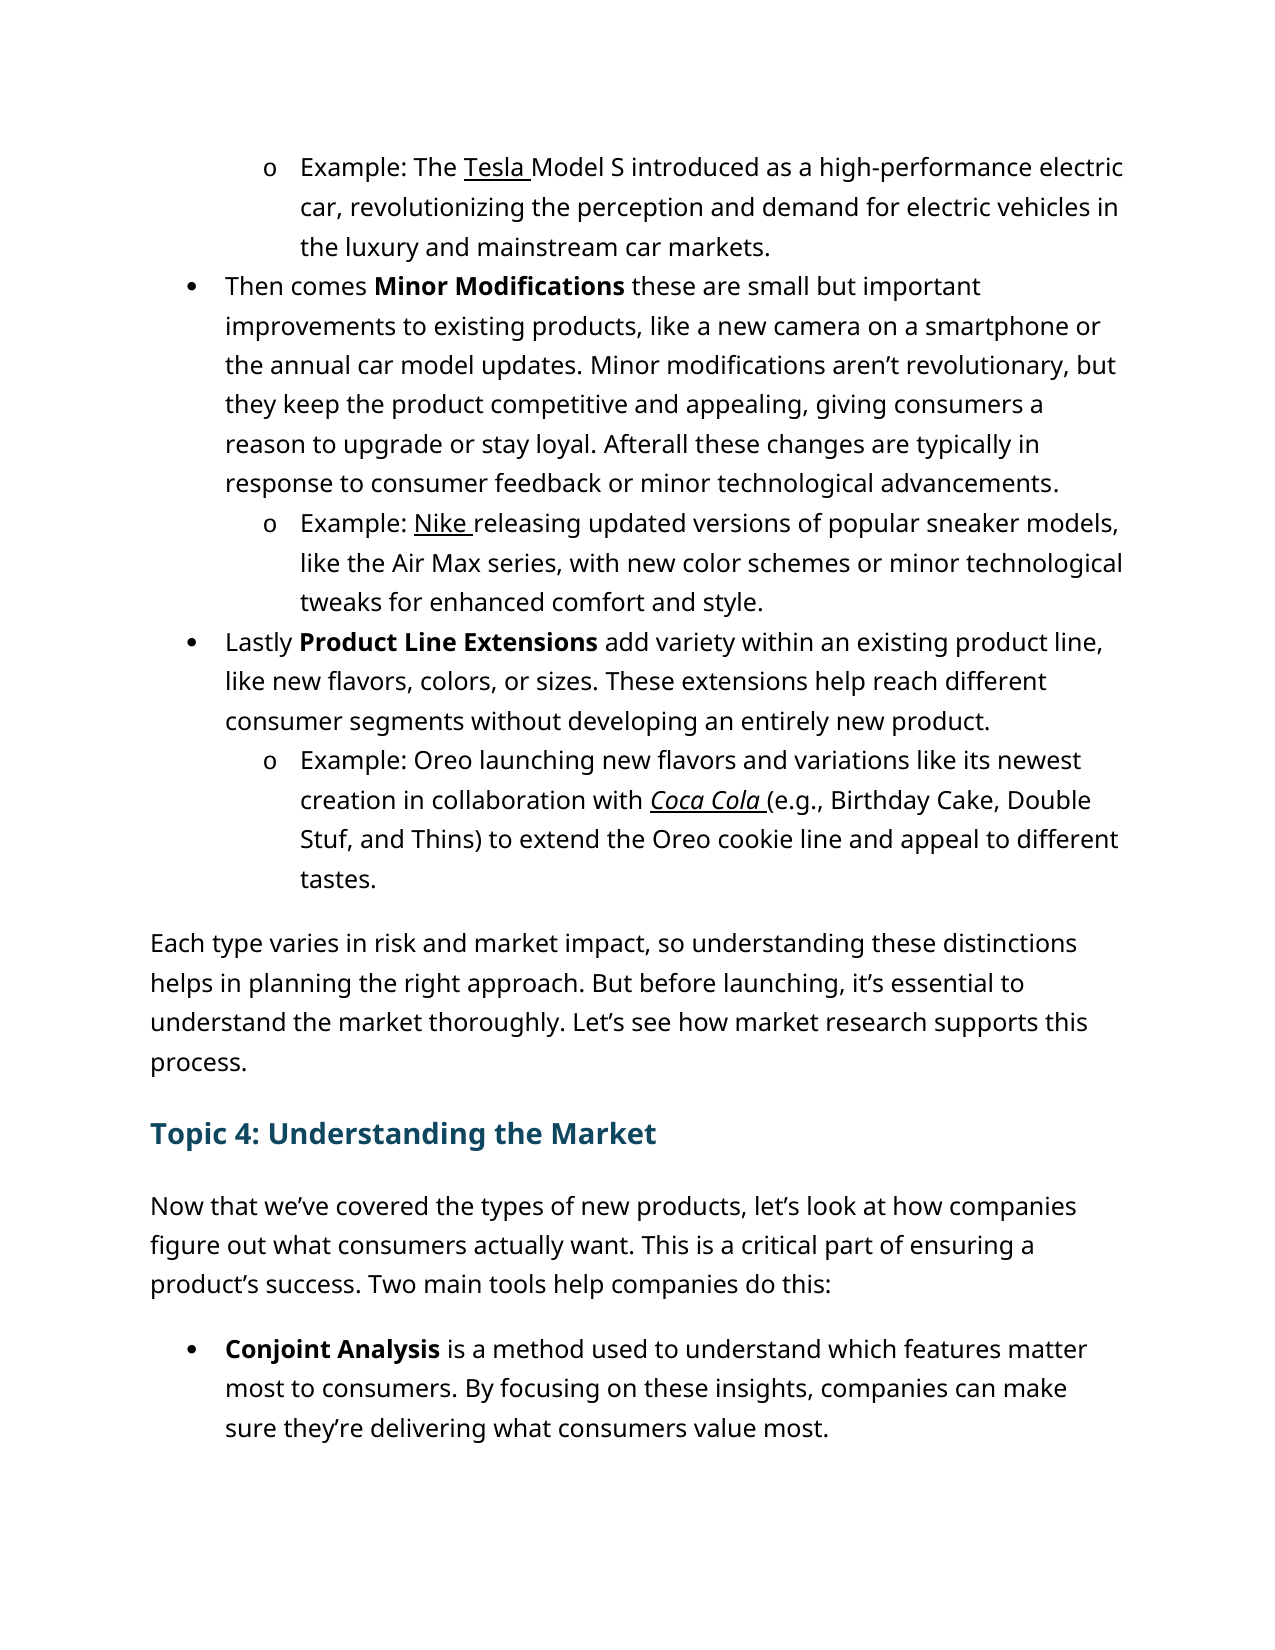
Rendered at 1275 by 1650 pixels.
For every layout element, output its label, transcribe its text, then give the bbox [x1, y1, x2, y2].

list Conjoint Analysis is a method used to understand which features matter most to consumers. By focusing on these insights, companies can make sure they’re delivering what consumers value most. [187, 1332, 1125, 1444]
list Then comes Minor Modifications these are small but important improvements to existing products, like a new camera on a smartphone or the annual car model updates. Minor modifications aren’t revolutionary, but they keep the product competitive and appealing, giving consumers a reason to upgrade or stay loyal. Afterall these changes are typically in response to consumer feedback or minor technological advancements. [187, 269, 1125, 500]
list Example: Nike releasing updated versions of popular sneaker models, like the Air Max series, with new color schemes or minor technological tweaks for enhanced comfort and style. [262, 506, 1125, 619]
text Each type varies in risk and market impact, so understanding these distinctions helps in planning the right approach. But before launching, it’s essential to understand the market thoroughly. Let’s see how market research supports this process. [150, 926, 1125, 1078]
subtitle Topic 4: Understanding the Market [150, 1113, 1125, 1153]
list Example: The Tesla Model S introduced as a high-performance electric car, revolutionizing the perception and demand for electric vehicles in the luxury and mainstream car markets. [262, 150, 1125, 263]
list Example: Oreo launching new flavors and variations like its newest creation in collaboration with Coca Cola (e.g., Birthday Cake, Double Stuf, and Thins) to extend the Oreo cookie line and appeal to different tastes. [262, 743, 1125, 895]
text Now that we’ve covered the types of new products, let’s look at how companies figure out what consumers actually want. This is a critical part of ensuring a product’s success. Two main tools help companies do this: [150, 1188, 1125, 1301]
list Lastly Product Line Extensions add variety within an existing product line, like new flavors, colors, or sizes. These extensions help reach different consumer segments without developing an entirely new product. [187, 624, 1125, 737]
